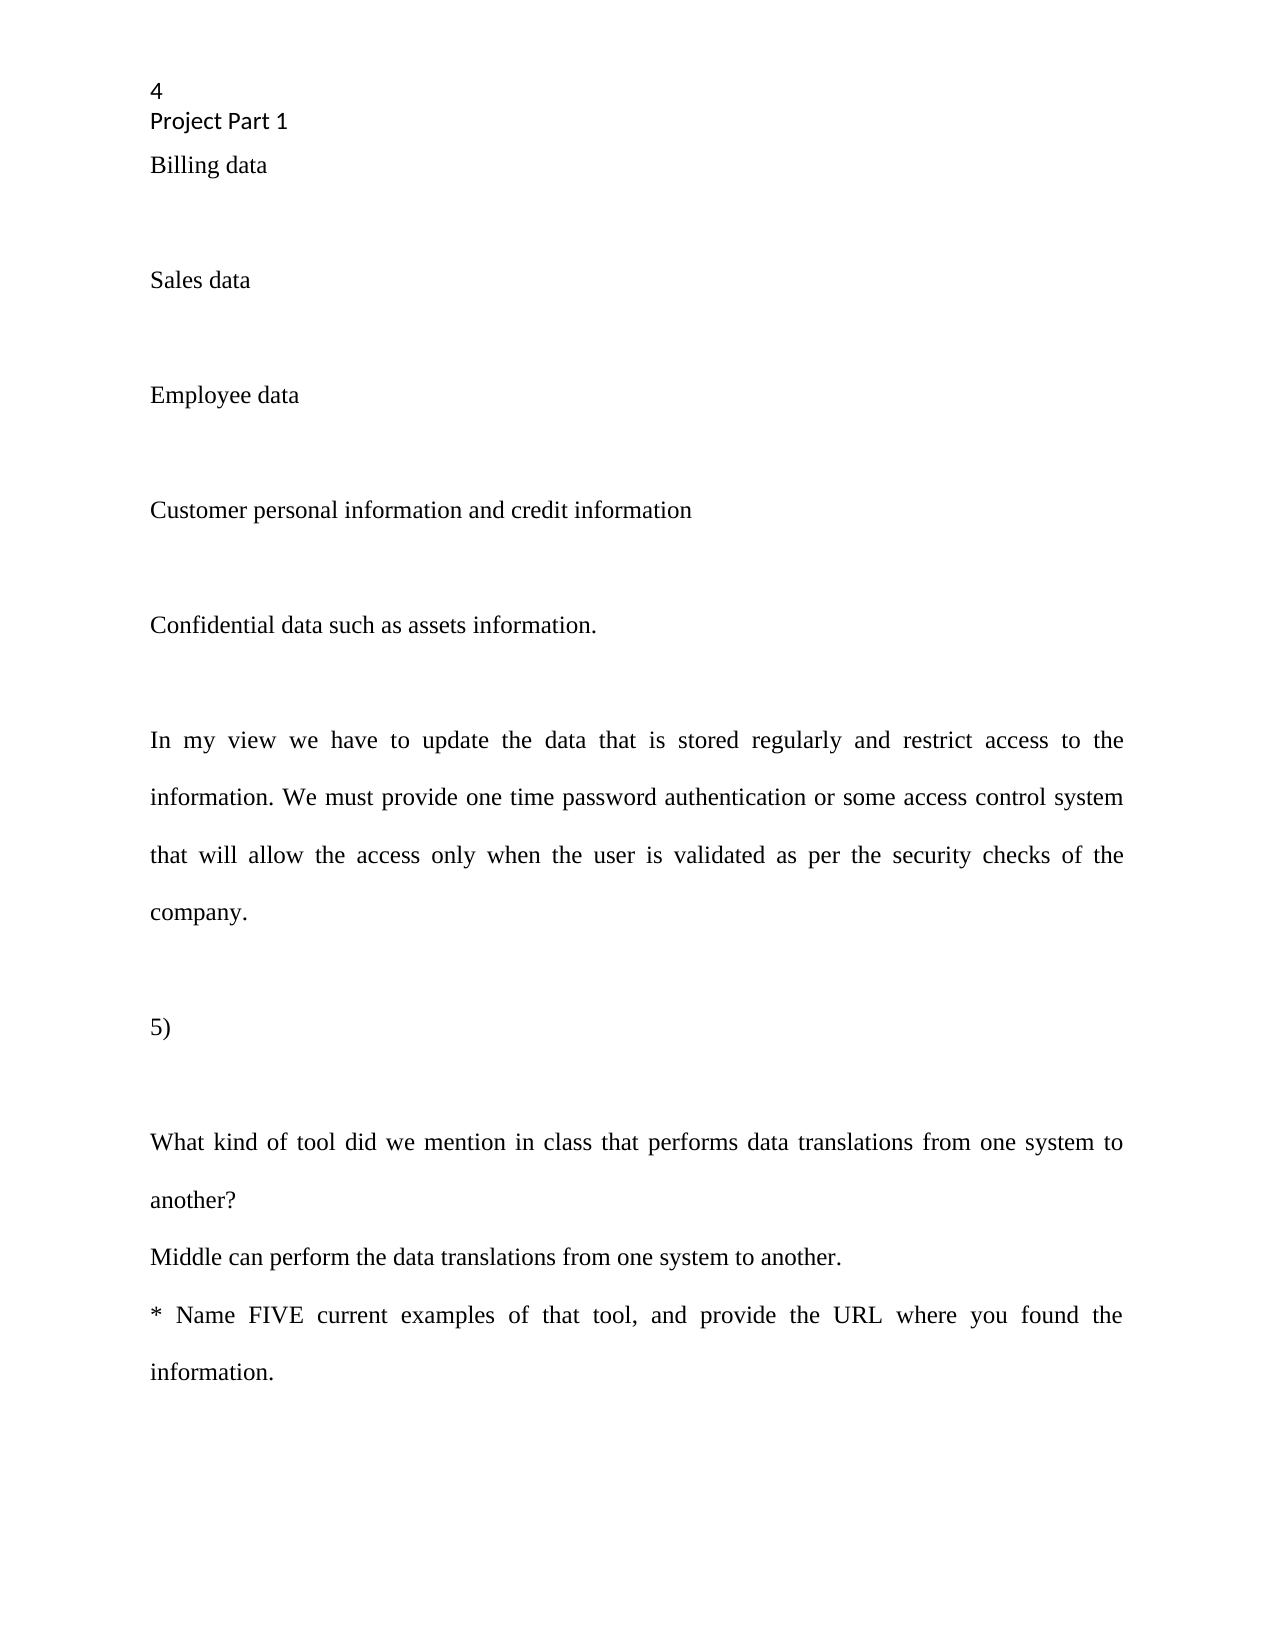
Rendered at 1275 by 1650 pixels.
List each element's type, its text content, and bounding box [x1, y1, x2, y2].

text Middle can perform the data translations from one system to another. [150, 1242, 1125, 1271]
text Sales data [150, 265, 1125, 294]
text Confidential data such as assets information. [150, 610, 1125, 639]
text Customer personal information and credit information [150, 495, 1125, 524]
text * Name FIVE current examples of that tool, and provide the URL where you found the information. [150, 1300, 1125, 1386]
text What kind of tool did we mention in class that performs data translations from one system to another? [150, 1127, 1125, 1214]
text Billing data [150, 150, 1125, 179]
text In my view we have to update the data that is stored regularly and restrict access to the information. We must provide one time password authentication or some access control system that will allow the access only when the user is validated as per the security checks of the company. [150, 725, 1125, 926]
text 5) [150, 1012, 1125, 1041]
text Employee data [150, 380, 1125, 409]
